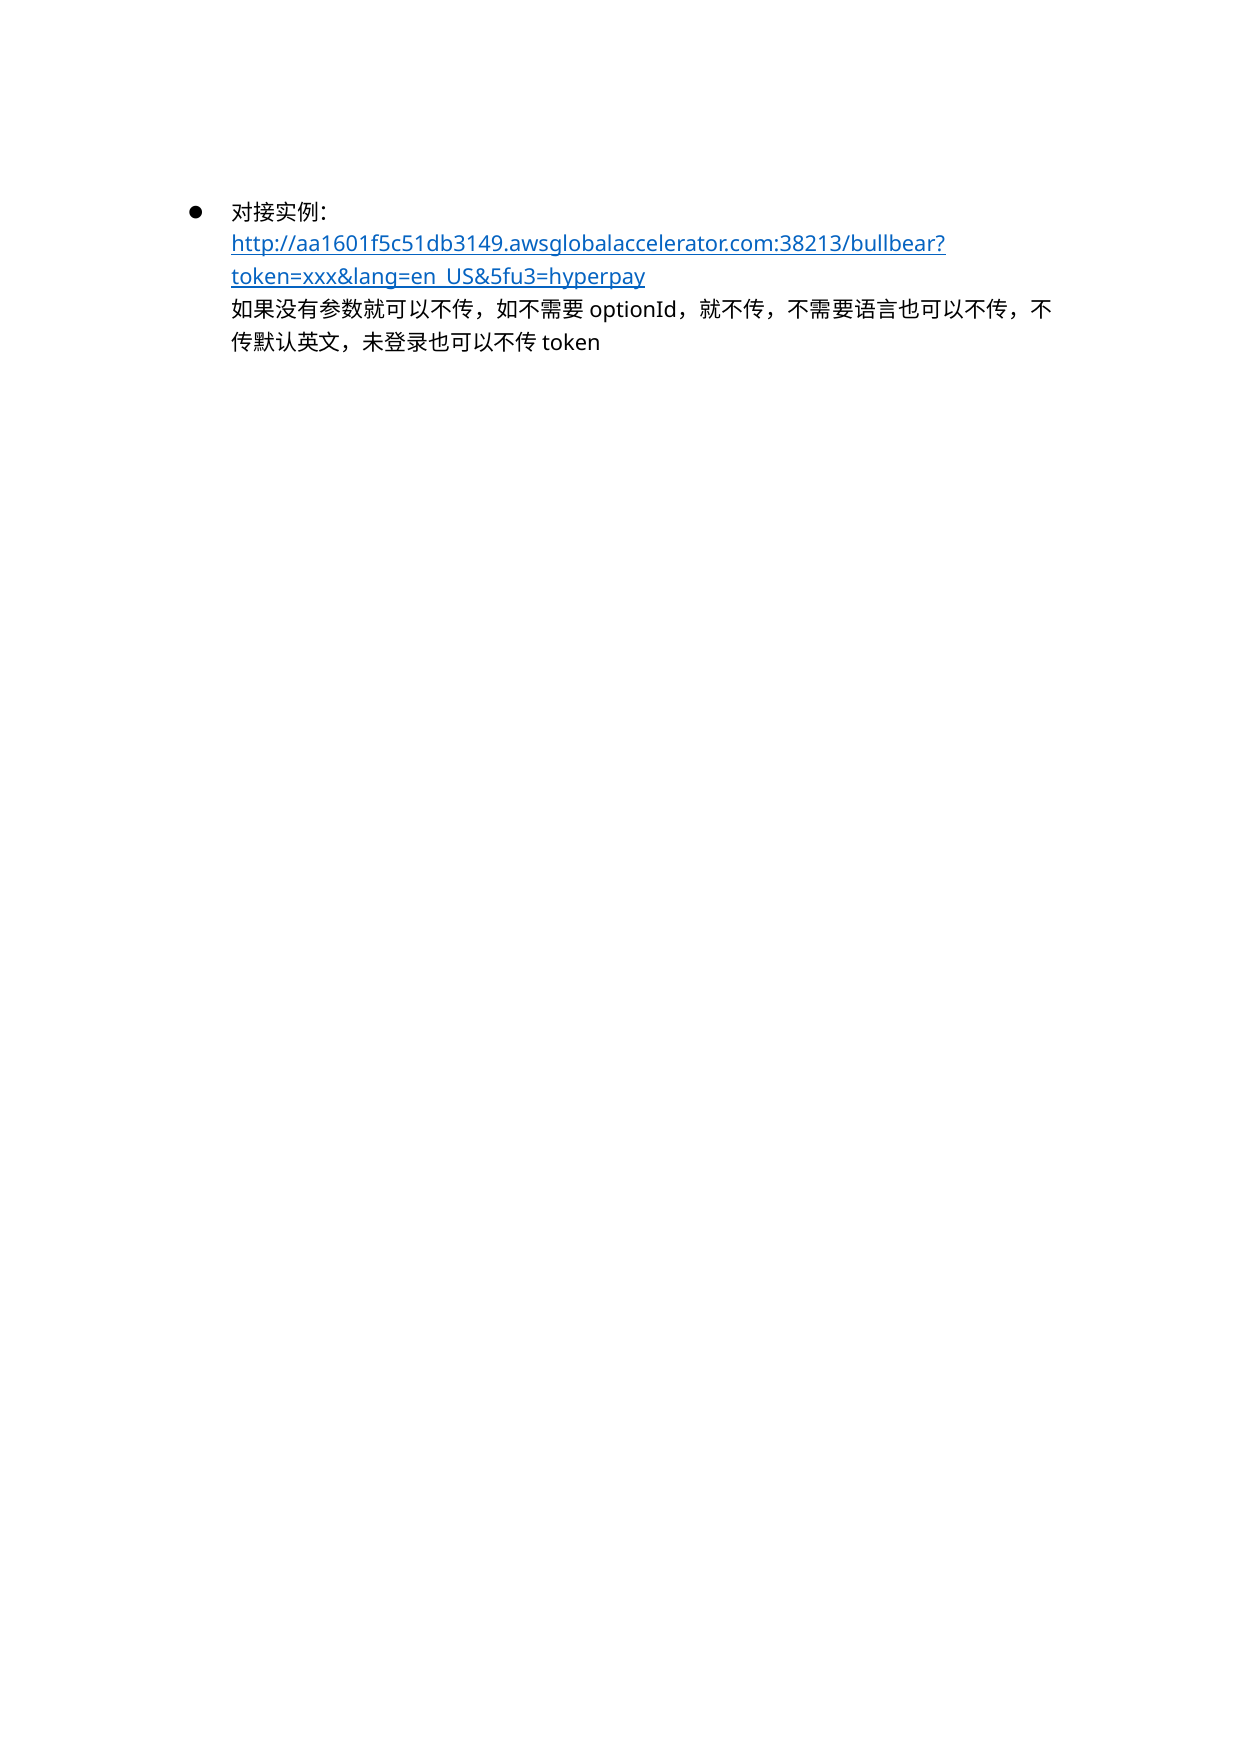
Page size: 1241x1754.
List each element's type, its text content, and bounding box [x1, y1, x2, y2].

list http://aa1601f5c51db3149.awsglobalaccelerator.com:38213/bullbear?token=xxx&lang=en_US&5fu3=hyperpay [231, 227, 1053, 292]
list 如果没有参数就可以不传，如不需要optionId，就不传，不需要语言也可以不传，不传默认英文，未登录也可以不传token [231, 292, 1053, 357]
list 对接实例： [187, 194, 1053, 227]
